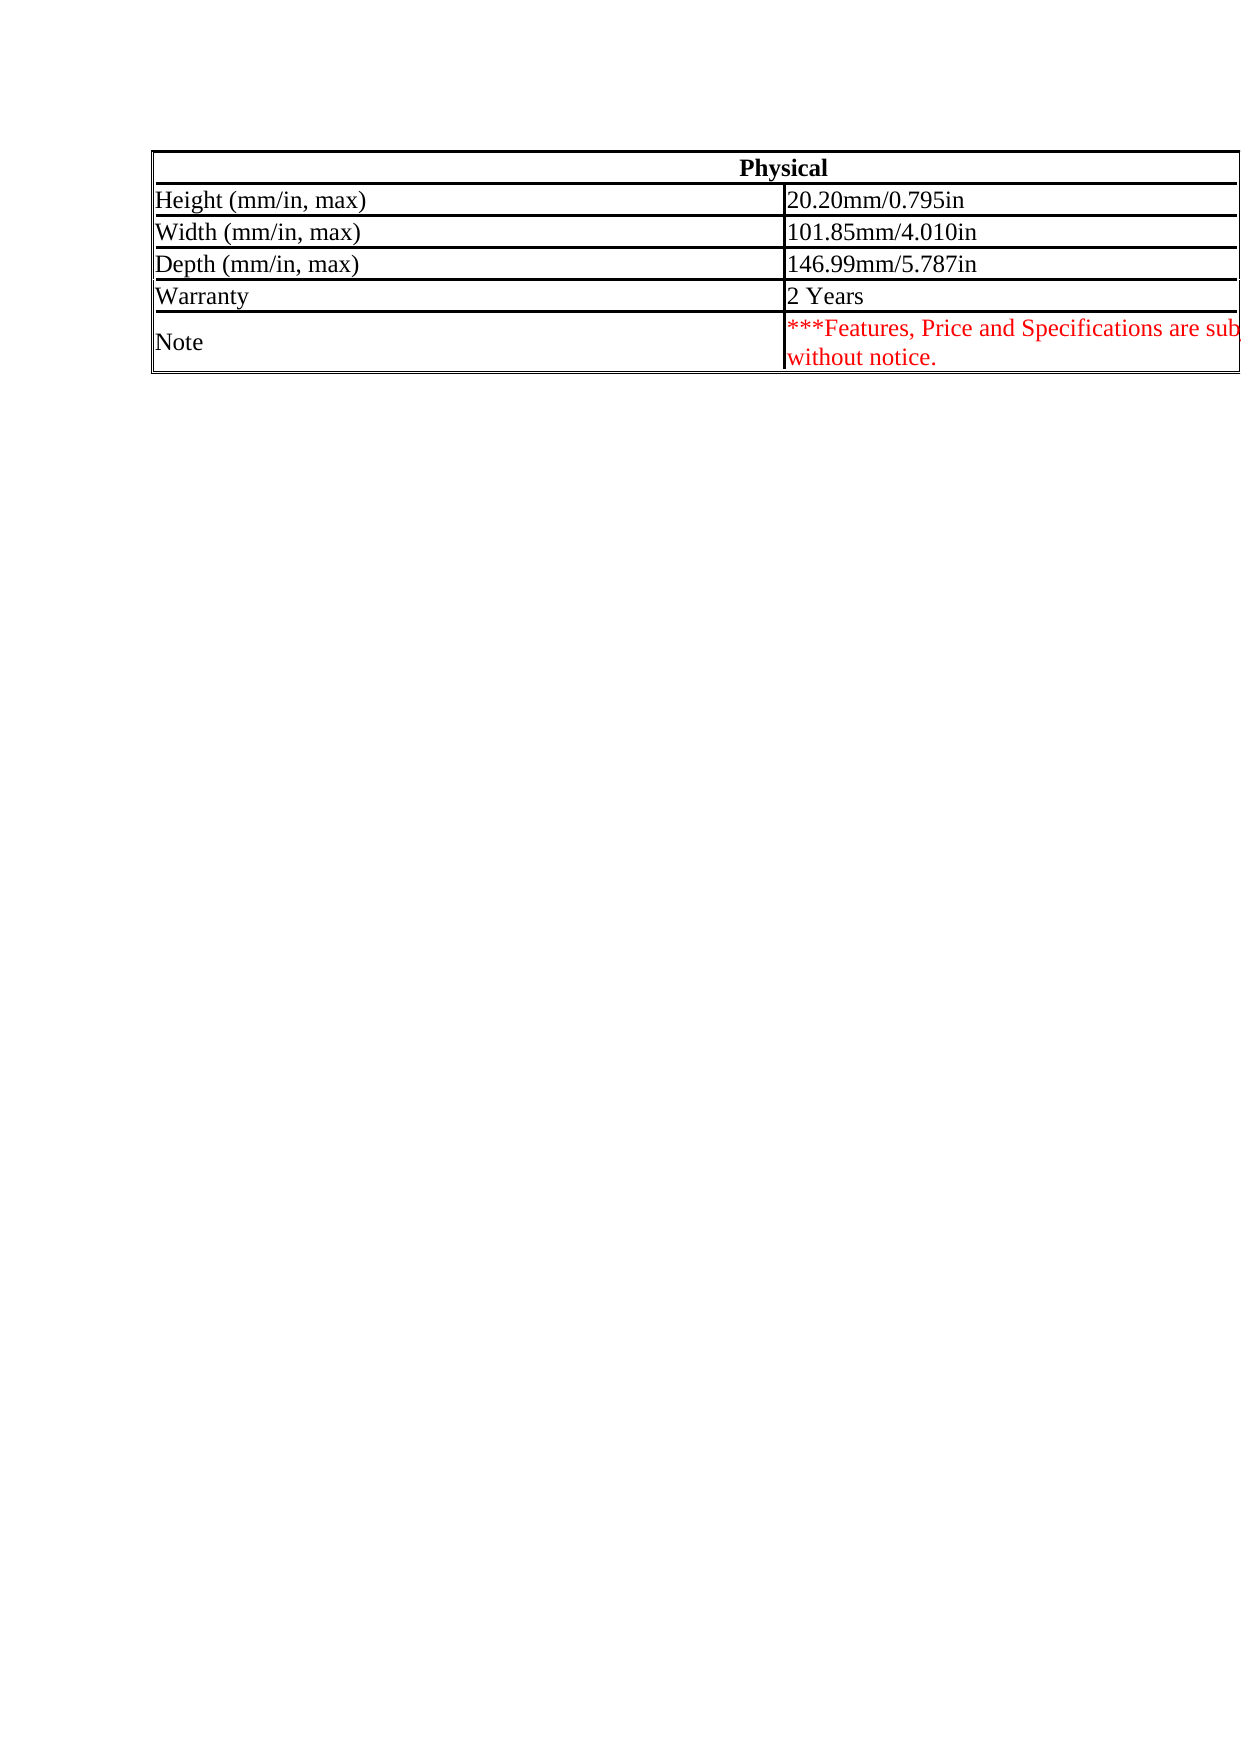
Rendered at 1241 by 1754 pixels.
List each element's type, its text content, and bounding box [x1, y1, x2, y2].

table_cell ***Features, Price and Specifications are subject to change without notice. [784, 310, 1239, 371]
table_cell 146.99mm/5.787in [786, 246, 1239, 278]
table_cell Warranty [152, 278, 783, 310]
table_cell 20.20mm/0.795in [786, 182, 1239, 214]
table_cell 101.85mm/4.010in [786, 214, 1239, 246]
table_cell Physical [154, 153, 1239, 182]
table_cell Width (mm/in, max) [154, 214, 783, 246]
table_cell Note [154, 310, 784, 371]
table_cell Height (mm/in, max) [154, 182, 783, 214]
table_cell 2 Years [786, 278, 1240, 310]
table_cell Depth (mm/in, max) [154, 246, 783, 278]
